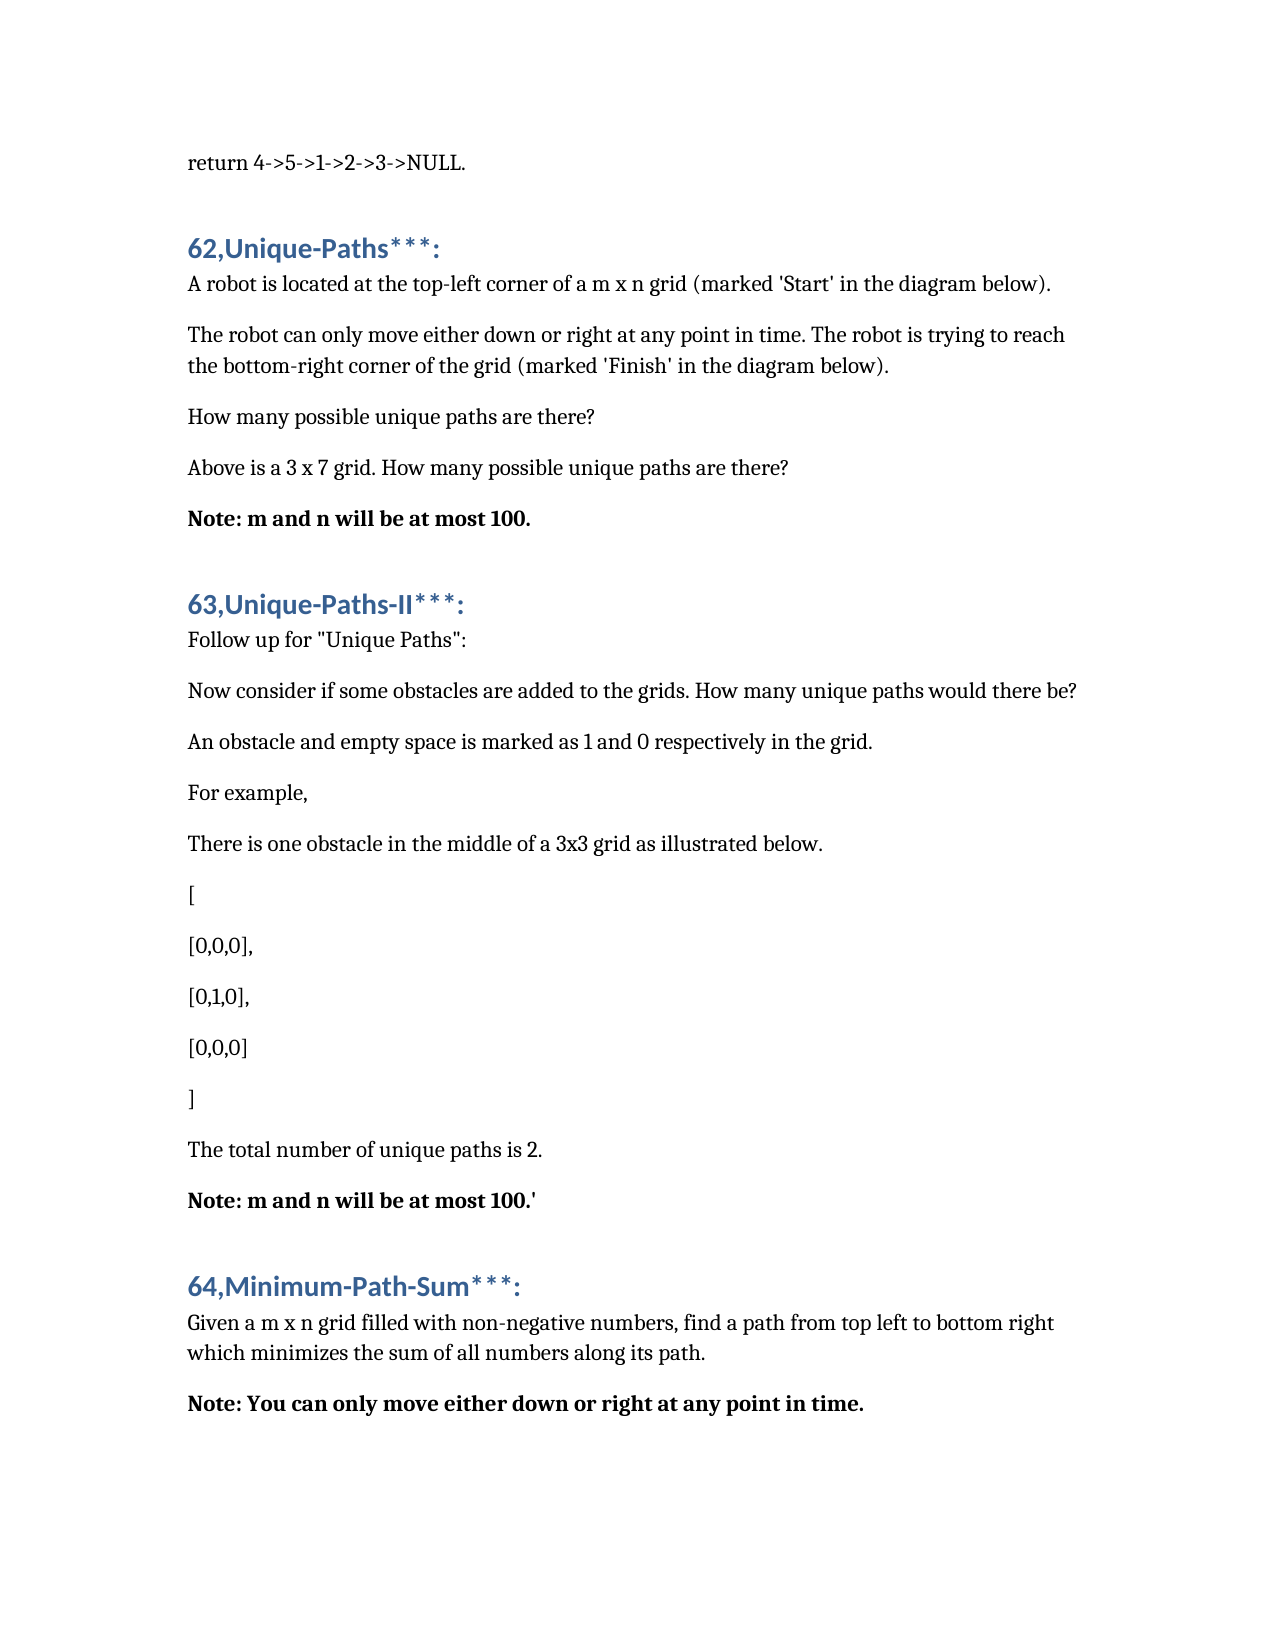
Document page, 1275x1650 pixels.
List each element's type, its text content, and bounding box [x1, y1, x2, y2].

text [0,0,0] [187, 1035, 1087, 1061]
text Note: m and n will be at most 100.' [187, 1188, 1087, 1214]
text There is one obstacle in the middle of a 3x3 grid as illustrated below. [187, 831, 1087, 857]
text return 4->5->1->2->3->NULL. [187, 150, 1087, 176]
text Given a m x n grid filled with non-negative numbers, find a path from top left to bottom right which minimizes the sum of all numbers along its path. [187, 1309, 1087, 1366]
text The robot can only move either down or right at any point in time. The robot is trying to reach the bottom-right corner of the grid (marked 'Finish' in the diagram below). [187, 322, 1087, 379]
text Follow up for "Unique Paths": [187, 627, 1087, 653]
text Now consider if some obstacles are added to the grids. How many unique paths would there be? [187, 678, 1087, 704]
subtitle 63,Unique-Paths-II***: [187, 586, 1087, 621]
text Above is a 3 x 7 grid. How many possible unique paths are there? [187, 454, 1087, 481]
subtitle 62,Unique-Paths***: [187, 230, 1087, 266]
text An obstacle and empty space is marked as 1 and 0 respectively in the grid. [187, 729, 1087, 755]
text For example, [187, 780, 1087, 806]
subtitle 64,Minimum-Path-Sum***: [187, 1268, 1087, 1304]
text ] [187, 1086, 1087, 1112]
text [0,1,0], [187, 984, 1087, 1010]
text Note: You can only move either down or right at any point in time. [187, 1391, 1087, 1417]
text The total number of unique paths is 2. [187, 1137, 1087, 1163]
text How many possible unique paths are there? [187, 403, 1087, 430]
text Note: m and n will be at most 100. [187, 506, 1087, 532]
text [0,0,0], [187, 933, 1087, 959]
text A robot is located at the top-left corner of a m x n grid (marked 'Start' in the diagram below). [187, 271, 1087, 297]
text [ [187, 882, 1087, 908]
